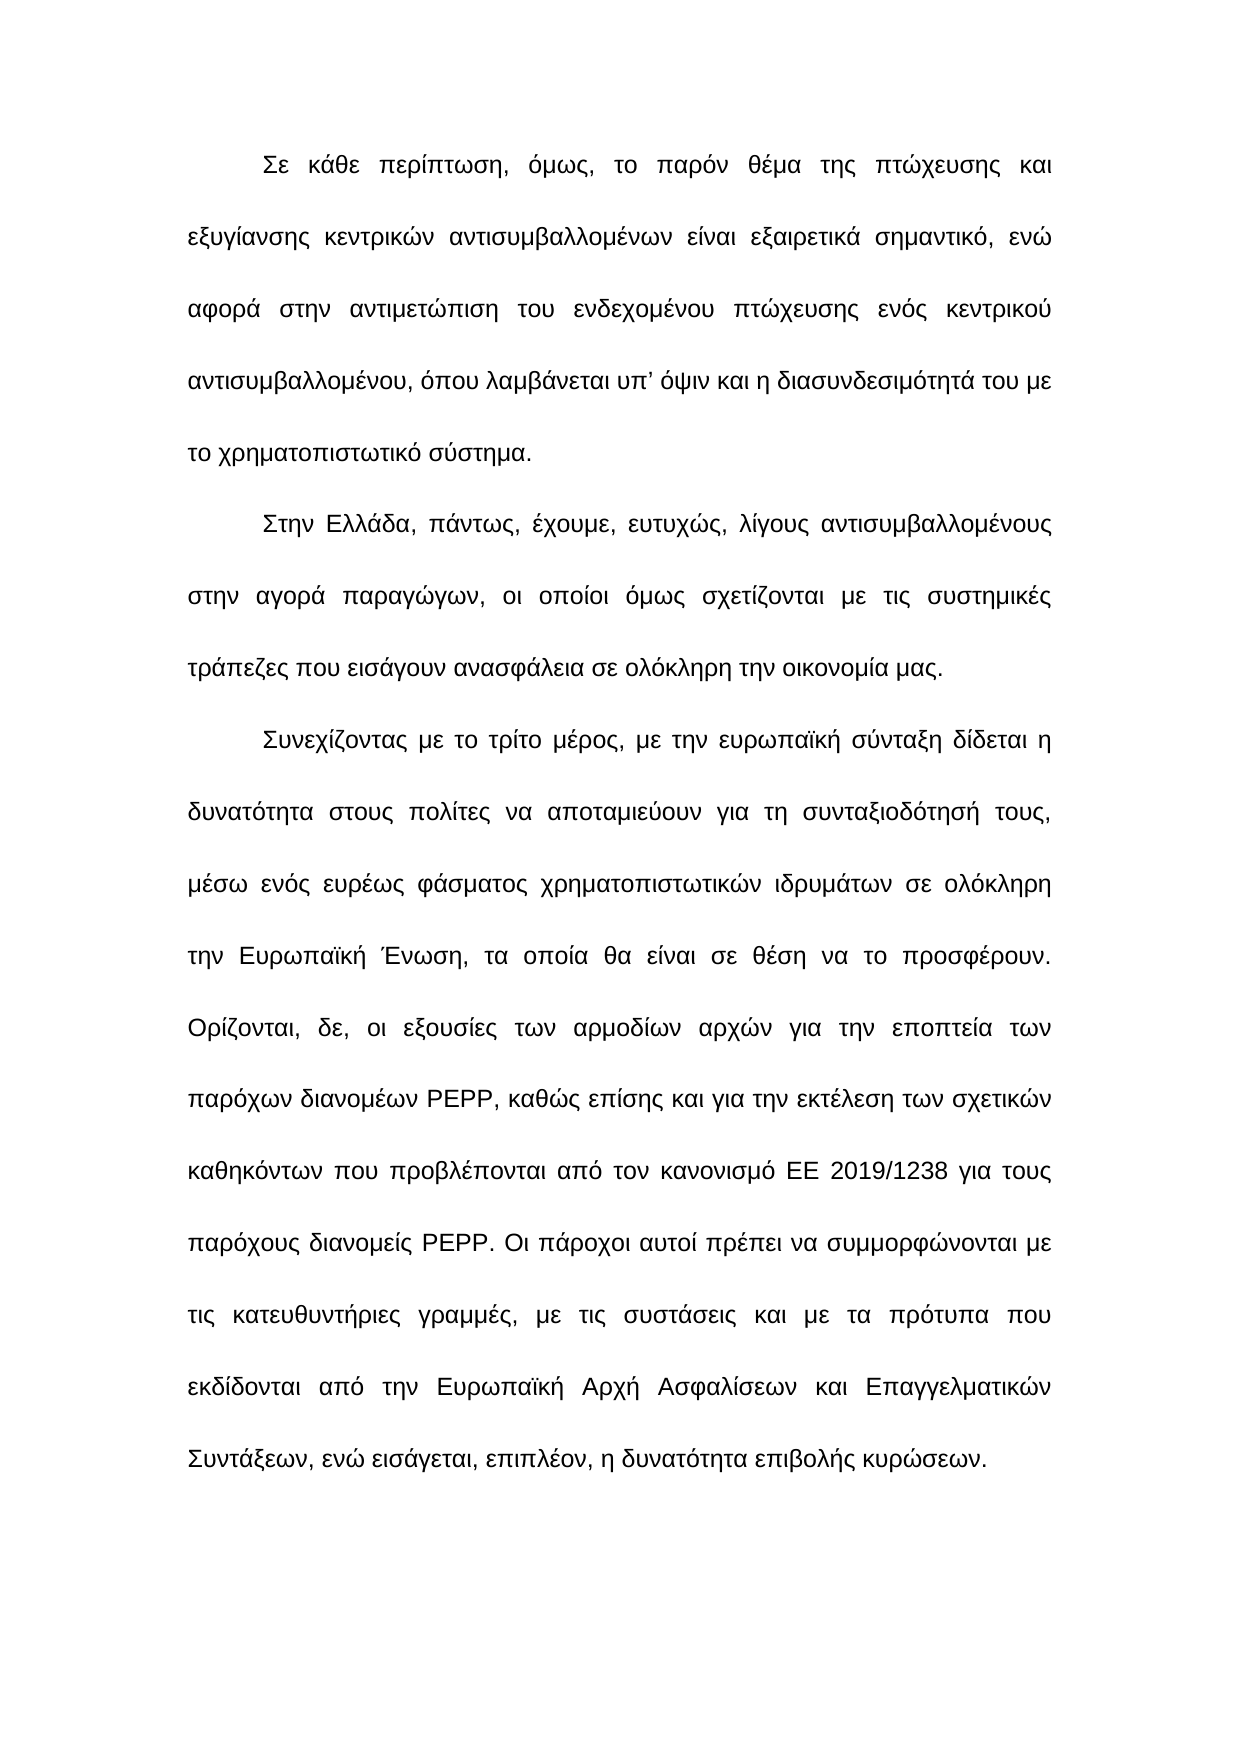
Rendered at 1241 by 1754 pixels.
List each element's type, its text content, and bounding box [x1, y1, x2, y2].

text Σε κάθε περίπτωση, όμως, το παρόν θέμα της πτώχευσης και εξυγίανσης κεντρικών αντισυμβαλλομένων είναι εξαιρετικά σημαντικό, ενώ αφορά στην αντιμετώπιση του ενδεχομένου πτώχευσης ενός κεντρικού αντισυμβαλλομένου, όπου λαμβάνεται υπ’ όψιν και η διασυνδεσιμότητά του με το χρηματοπιστωτικό σύστημα. [187, 150, 1053, 466]
text Συνεχίζοντας με το τρίτο μέρος, με την ευρωπαϊκή σύνταξη δίδεται η δυνατότητα στους πολίτες να αποταμιεύουν για τη συνταξιοδότησή τους, μέσω ενός ευρέως φάσματος χρηματοπιστωτικών ιδρυμάτων σε ολόκληρη την Ευρωπαϊκή Ένωση, τα οποία θα είναι σε θέση να το προσφέρουν. Ορίζονται, δε, οι εξουσίες των αρμοδίων αρχών για την εποπτεία των παρόχων διανομέων PEPP, καθώς επίσης και για την εκτέλεση των σχετικών καθηκόντων που προβλέπονται από τον κανονισμό ΕΕ 2019/1238 για τους παρόχους διανομείς PEPP. Οι πάροχοι αυτοί πρέπει να συμμορφώνονται με τις κατευθυντήριες γραμμές, με τις συστάσεις και με τα πρότυπα που εκδίδονται από την Ευρωπαϊκή Αρχή Ασφαλίσεων και Επαγγελματικών Συντάξεων, ενώ εισάγεται, επιπλέον, η δυνατότητα επιβολής κυρώσεων. [187, 725, 1053, 1472]
text Στην Ελλάδα, πάντως, έχουμε, ευτυχώς, λίγους αντισυμβαλλομένους στην αγορά παραγώγων, οι οποίοι όμως σχετίζονται με τις συστημικές τράπεζες που εισάγουν ανασφάλεια σε ολόκληρη την οικονομία μας. [187, 509, 1053, 682]
